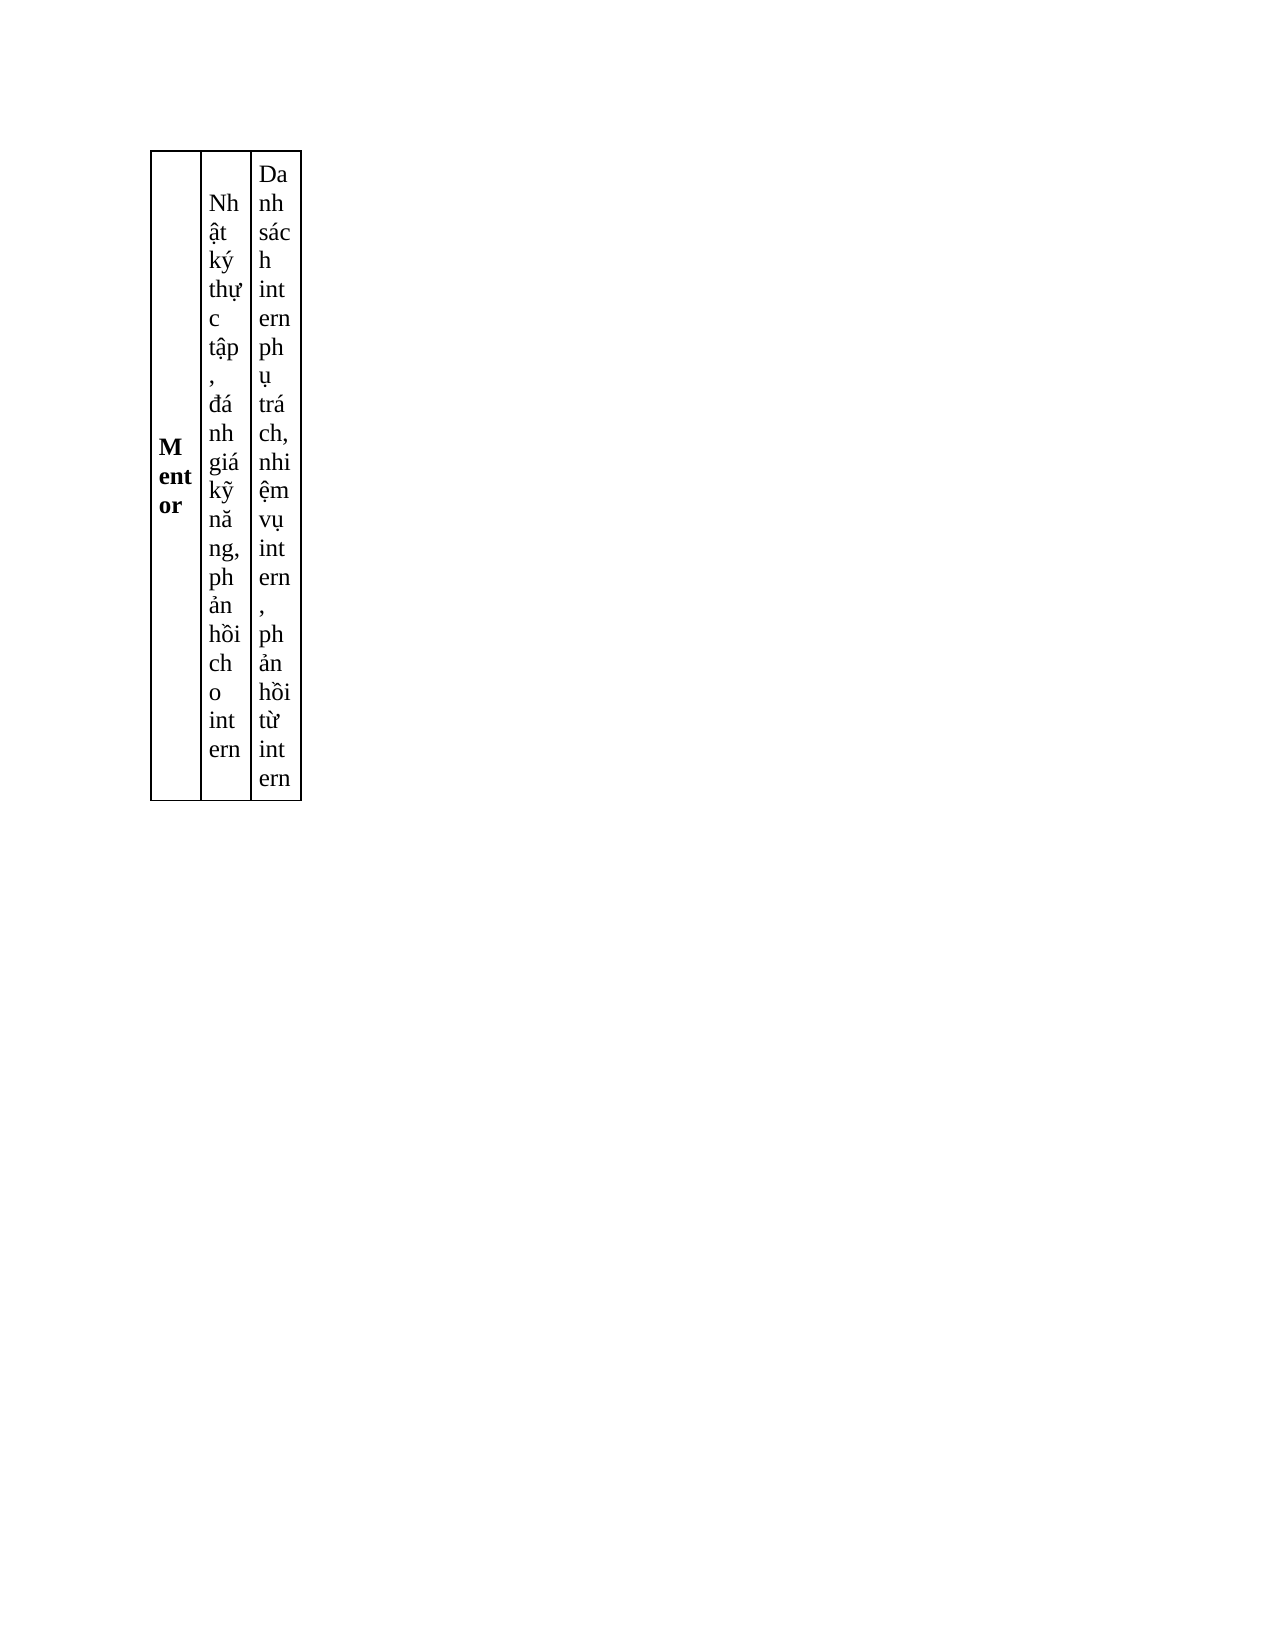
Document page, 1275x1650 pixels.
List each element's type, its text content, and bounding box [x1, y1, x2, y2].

table_cell Nhật ký thực tập, đánh giá kỹ năng, phản hồi cho intern [202, 152, 250, 800]
table_cell Mentor [152, 152, 200, 800]
table_cell Danh sách intern phụ trách, nhiệm vụ intern, phản hồi từ intern [252, 152, 300, 800]
